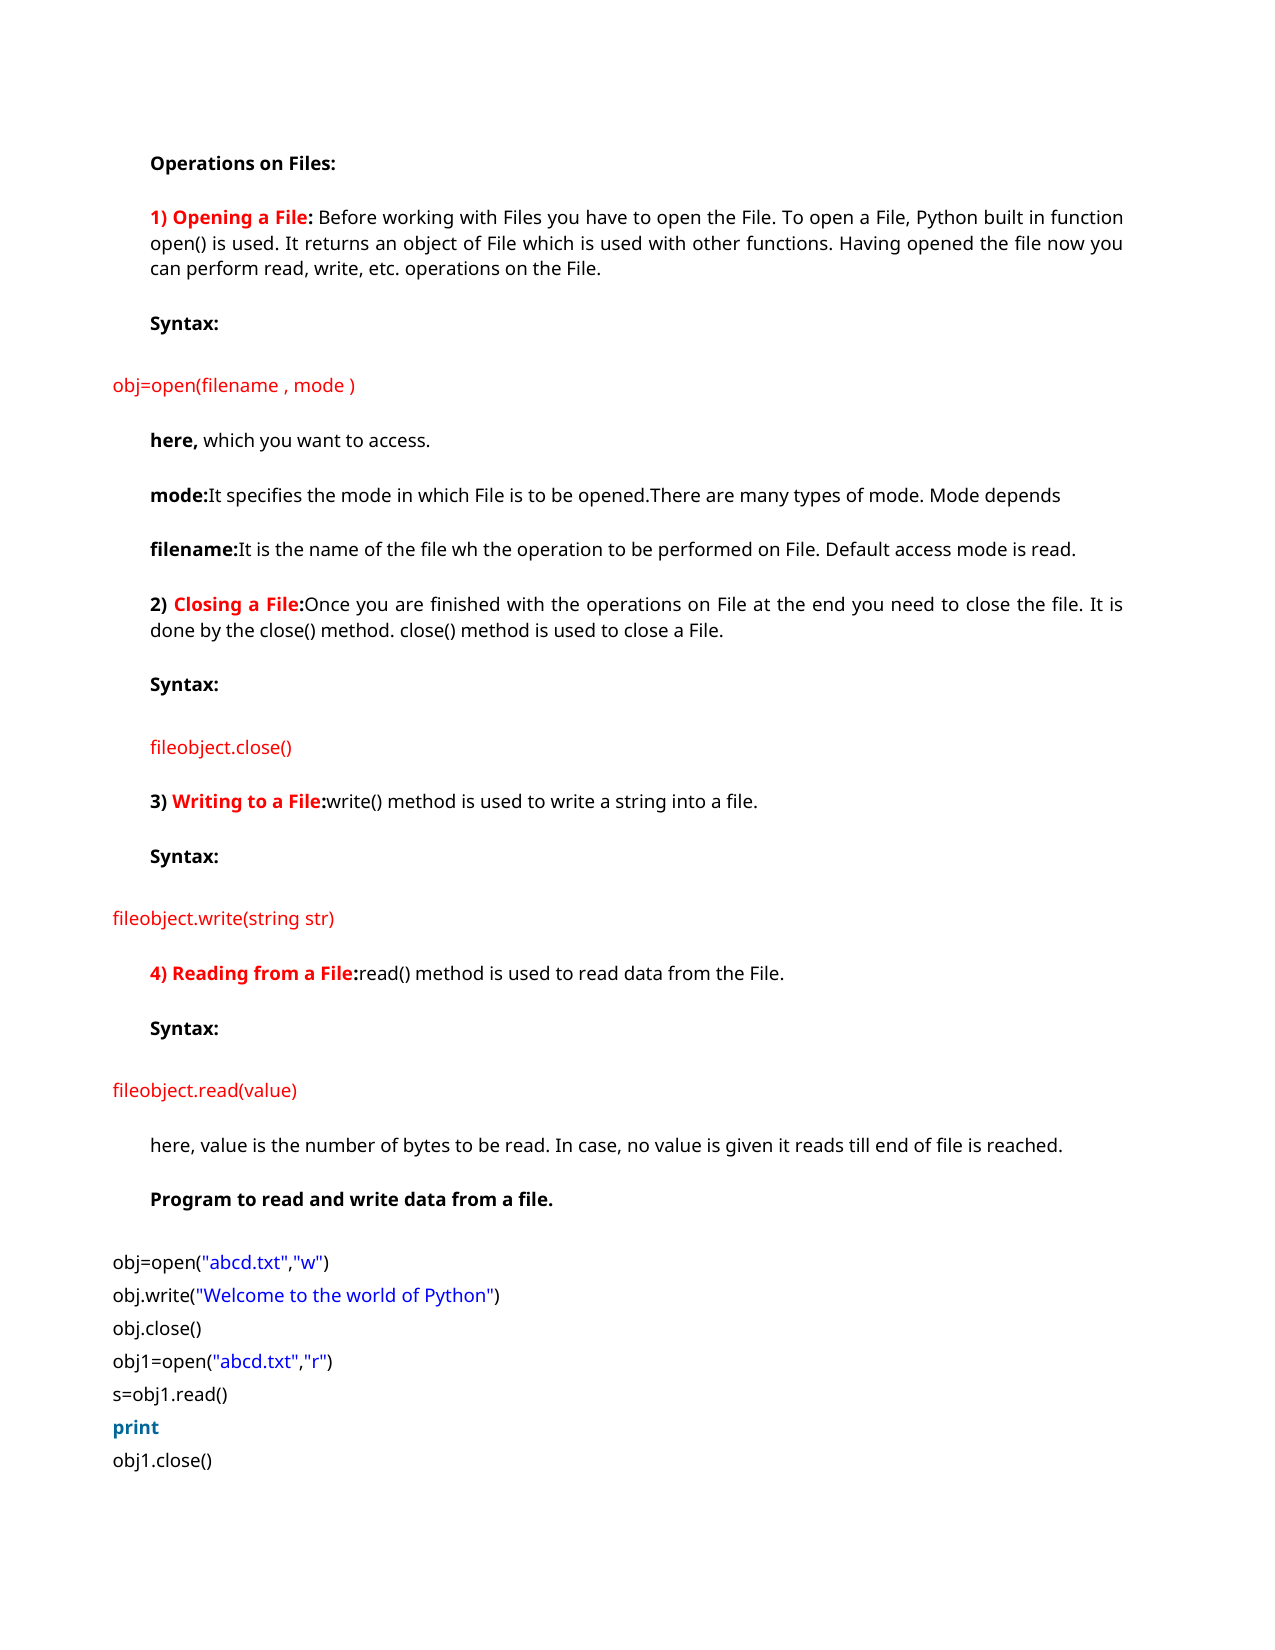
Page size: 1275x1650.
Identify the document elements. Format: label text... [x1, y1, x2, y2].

text fileobject.write(string str) [112, 898, 1125, 931]
text mode:It specifies the mode in which File is to be opened.There are many types of mode. Mode depends [150, 482, 1125, 508]
text filename:It is the name of the file wh the operation to be performed on File. Default access mode is read. [150, 537, 1125, 562]
text obj=open("abcd.txt","w") [112, 1241, 1125, 1274]
text 1) Opening a File: Before working with Files you have to open the File. To open a File, Python built in function open() is used. It returns an object of File which is used with other functions. Having opened the file now you can perform read, write, etc. operations on the File. [150, 205, 1125, 281]
text here, value is the number of bytes to be read. In case, no value is given it reads till end of file is reached. [150, 1132, 1125, 1157]
text s=obj1.read() [112, 1374, 1125, 1407]
text here, which you want to access. [150, 427, 1125, 453]
text obj1.close() [112, 1440, 1125, 1473]
text fileobject.close() [150, 726, 1125, 759]
text obj=open(filename , mode ) [112, 365, 1125, 398]
text obj.close() [112, 1308, 1125, 1341]
text Syntax: [150, 843, 1125, 869]
text print [112, 1407, 1125, 1440]
text Syntax: [150, 1015, 1125, 1041]
text Syntax: [150, 310, 1125, 336]
text fileobject.read(value) [112, 1070, 1125, 1103]
text Syntax: [150, 672, 1125, 697]
text 3) Writing to a File:write() method is used to write a string into a file. [150, 789, 1125, 814]
text Program to read and write data from a file. [150, 1187, 1125, 1212]
text 2) Closing a File:Once you are finished with the operations on File at the end you need to close the file. It is done by the close() method. close() method is used to close a File. [150, 591, 1125, 642]
text obj1=open("abcd.txt","r") [112, 1341, 1125, 1374]
text Operations on Files: [150, 150, 1125, 176]
text 4) Reading from a File:read() method is used to read data from the File. [150, 960, 1125, 986]
text obj.write("Welcome to the world of Python") [112, 1274, 1125, 1308]
